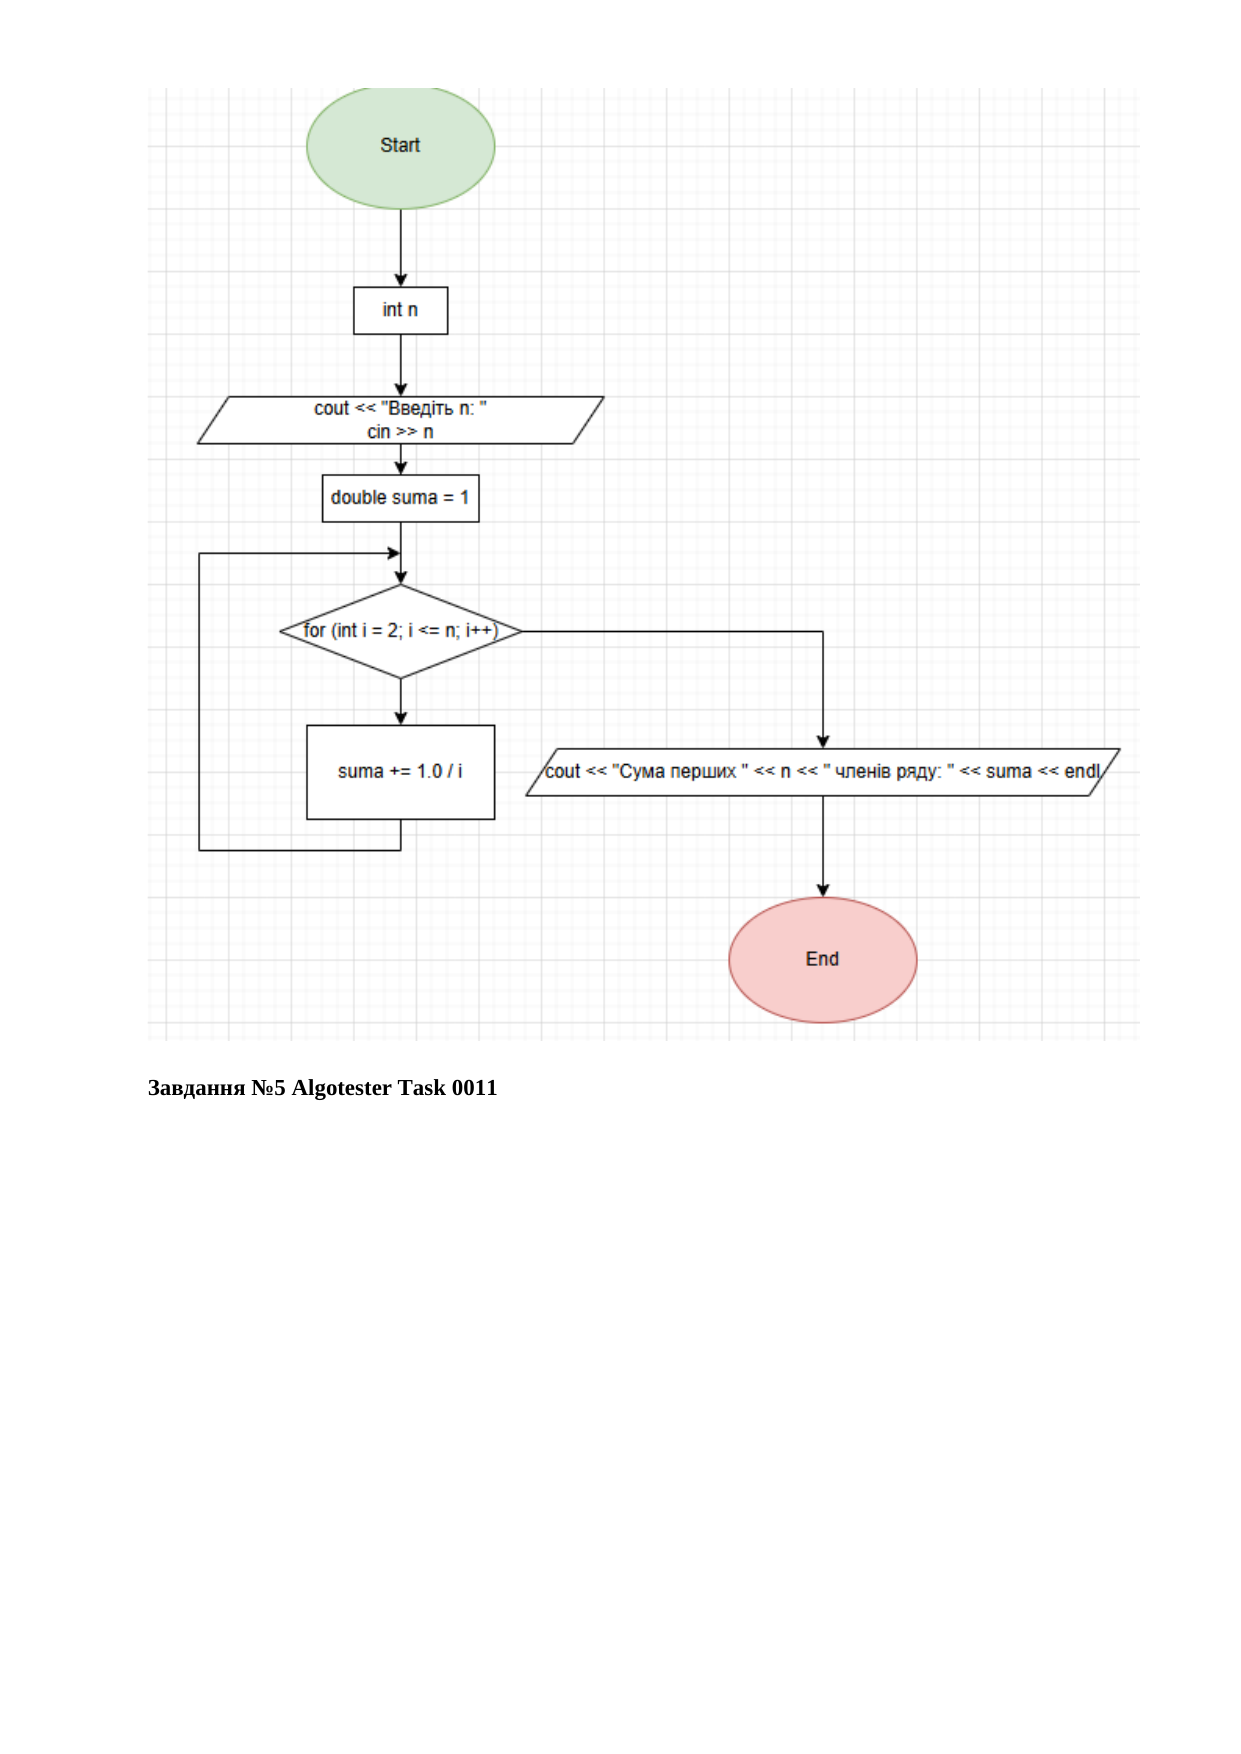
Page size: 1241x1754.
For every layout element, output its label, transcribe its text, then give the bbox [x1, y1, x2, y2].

text Завдання №5 Algotester Task 0011 [148, 1074, 1152, 1101]
picture [147, 88, 1140, 1041]
